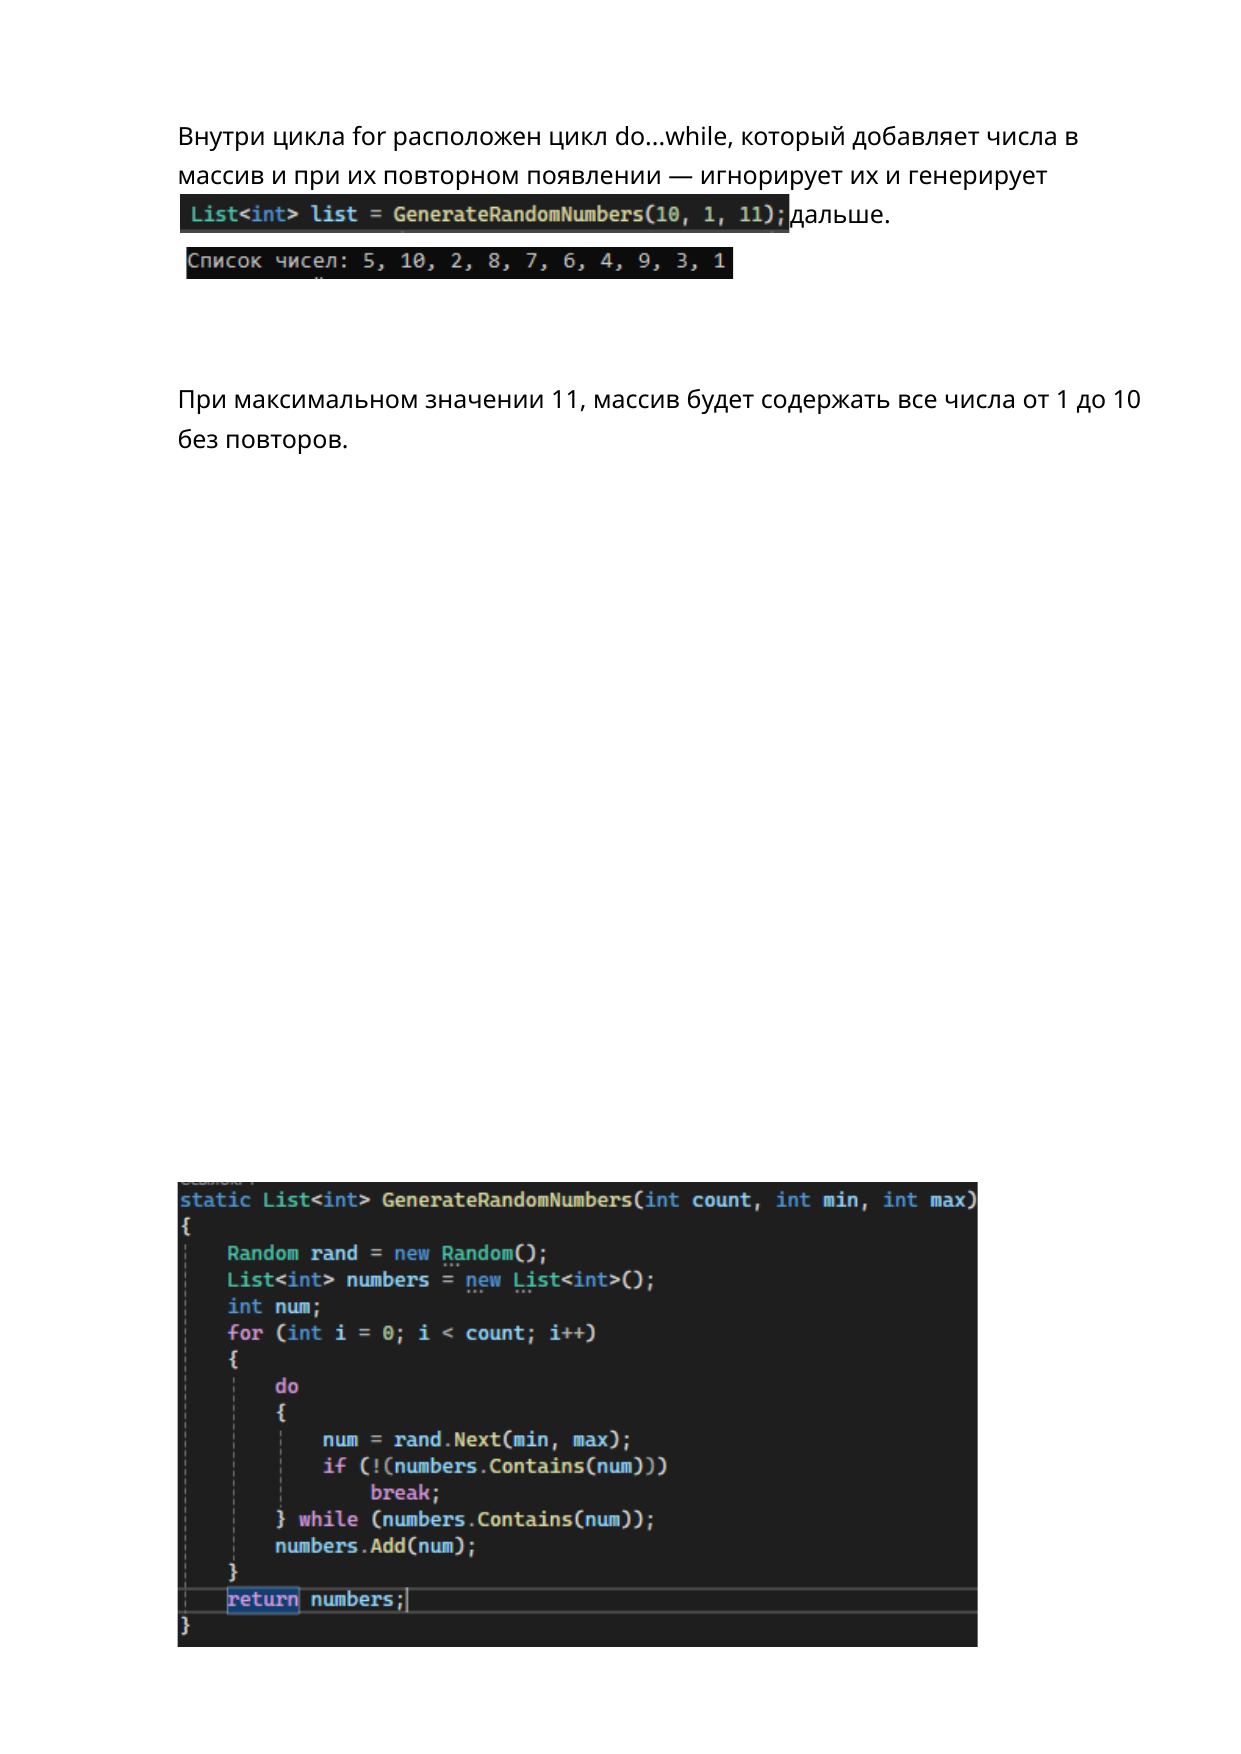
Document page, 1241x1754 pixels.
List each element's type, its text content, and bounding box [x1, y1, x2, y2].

picture [180, 194, 790, 233]
list Внутри цикла for расположен цикл do...while, который добавляет числа в массив и при их повторном появлении — игнорирует их и генерирует дальше. При максимальном значении 11, массив будет содержать все числа от 1 до 10 без повторов. [177, 118, 1152, 651]
picture [177, 1182, 978, 1647]
picture [186, 247, 734, 279]
